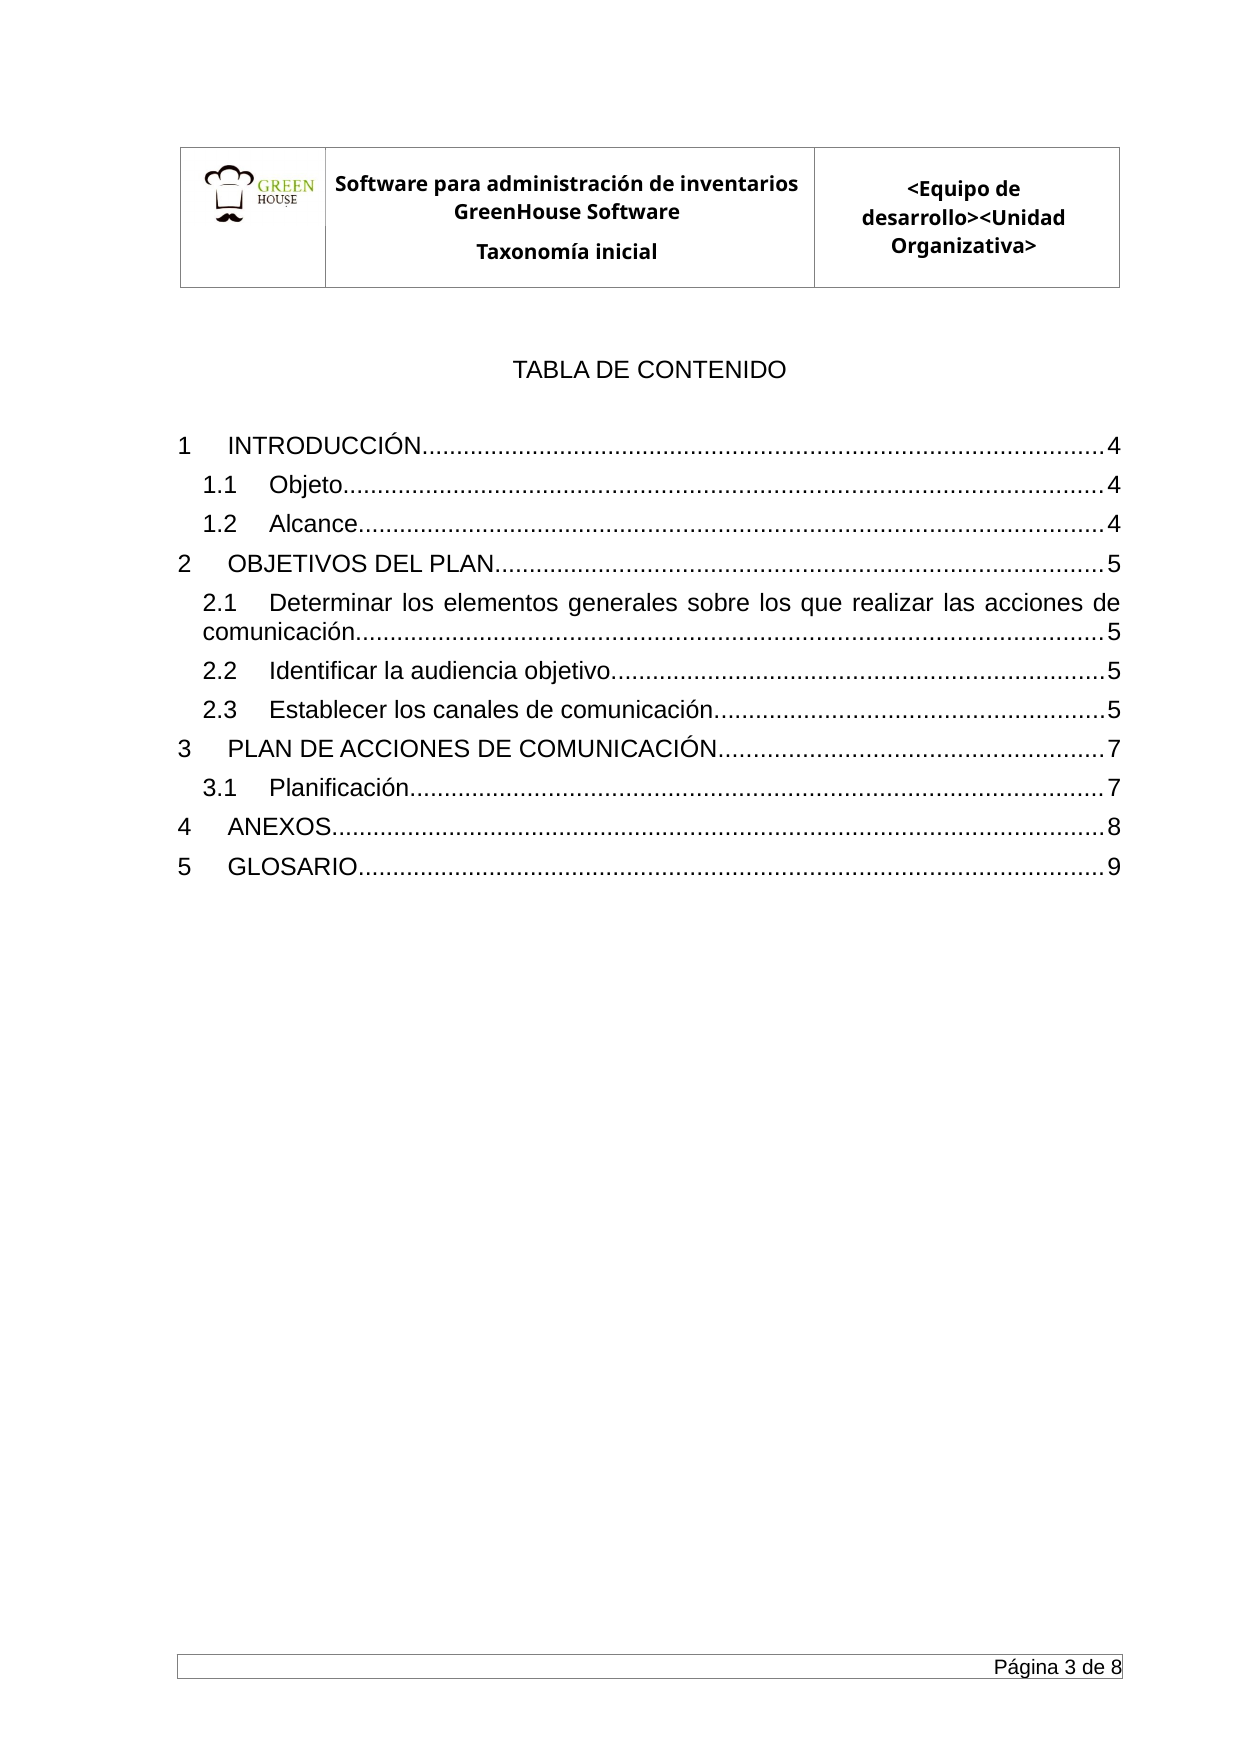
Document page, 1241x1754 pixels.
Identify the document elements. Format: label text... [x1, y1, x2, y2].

picture [183, 150, 326, 226]
text 2.1 Determinar los elementos generales sobre los que realizar las acciones de comunicación. 5 [202, 588, 1122, 645]
text 5 GLOSARIO 9 [177, 852, 1122, 880]
text 1 INTRODUCCIÓN 4 [177, 431, 1122, 460]
text 2.2 Identificar la audiencia objetivo. 5 [202, 656, 1122, 684]
text TABLA DE CONTENIDO [177, 355, 1122, 384]
text 3 PLAN DE ACCIONES DE COMUNICACIÓN 7 [177, 734, 1122, 763]
text 2 OBJETIVOS DEL PLAN 5 [177, 549, 1122, 577]
text 4 ANEXOS 8 [177, 812, 1122, 841]
text 1.2 Alcance 4 [202, 509, 1122, 538]
text 2.3 Establecer los canales de comunicación. 5 [202, 695, 1122, 724]
text 3.1 Planificación 7 [202, 773, 1122, 802]
text 1.1 Objeto 4 [202, 470, 1122, 499]
